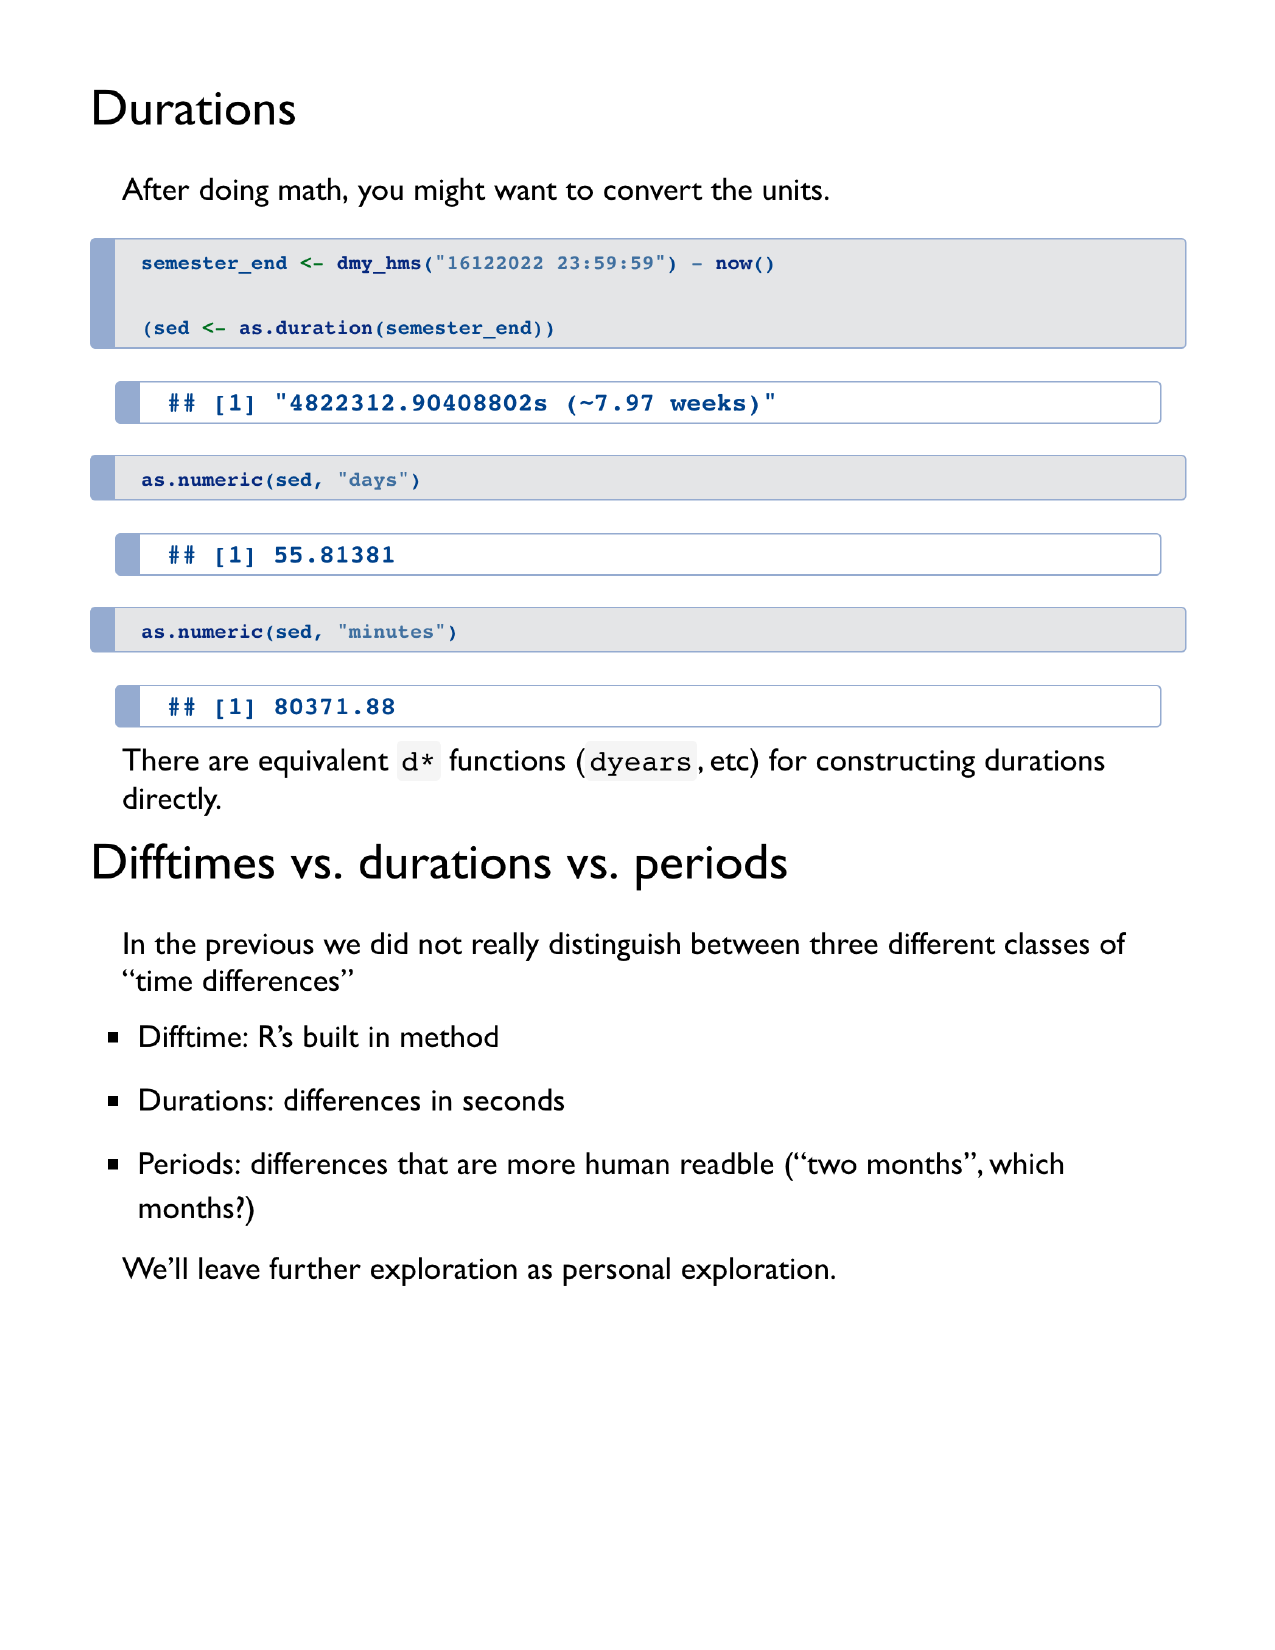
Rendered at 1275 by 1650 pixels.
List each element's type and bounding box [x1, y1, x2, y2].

picture [75, 75, 1200, 1308]
